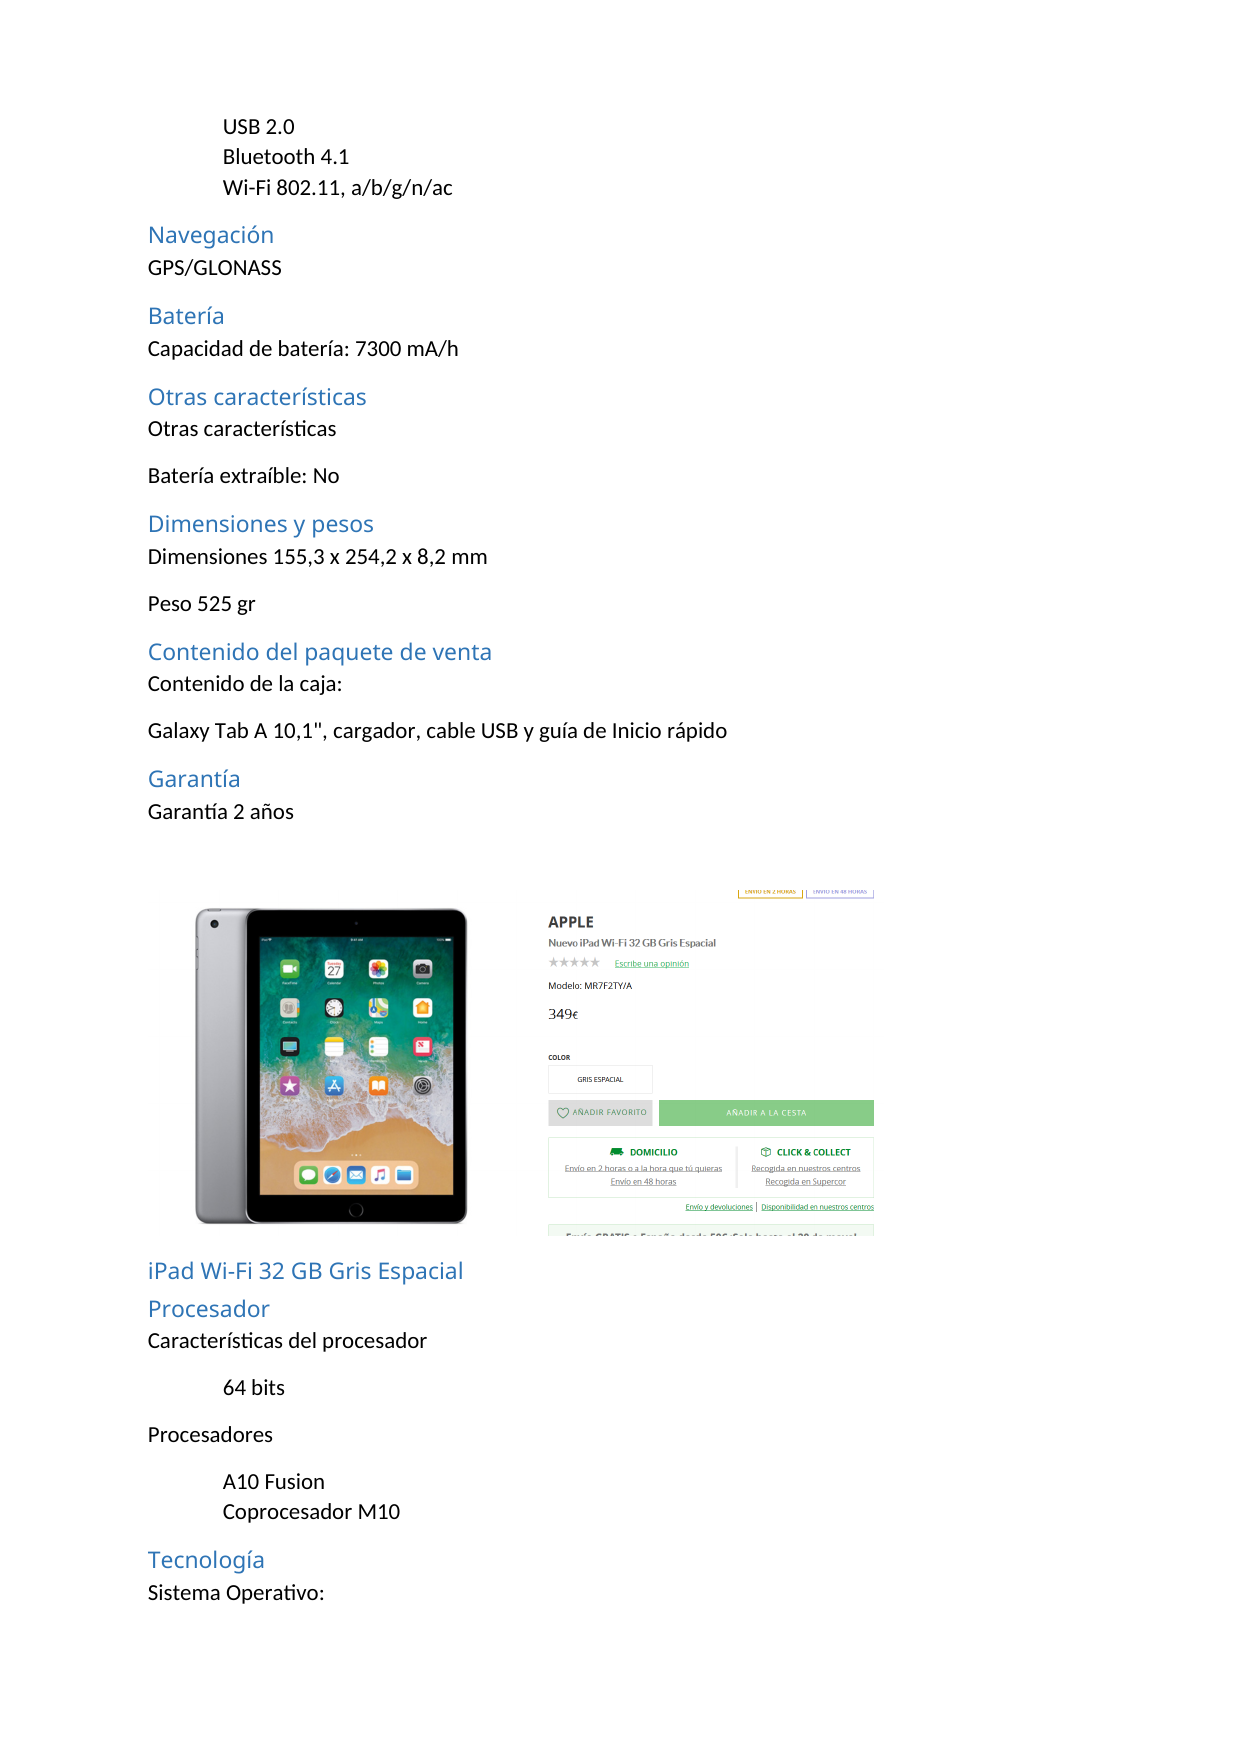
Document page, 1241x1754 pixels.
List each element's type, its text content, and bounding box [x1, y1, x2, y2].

text Peso 525 gr [148, 589, 1098, 617]
text USB 2.0 Bluetooth 4.1 Wi-Fi 802.11, a/b/g/n/ac [223, 112, 1098, 201]
text Características del procesador [148, 1326, 1098, 1354]
subtitle Tecnología [148, 1544, 1098, 1575]
subtitle Dimensiones y pesos [148, 508, 1098, 539]
subtitle Otras características [148, 381, 1098, 412]
text Batería extraíble: No [148, 461, 1098, 489]
text Dimensiones 155,3 x 254,2 x 8,2 mm [148, 542, 1098, 570]
subtitle iPad Wi-Fi 32 GB Gris Espacial [148, 1254, 1098, 1286]
subtitle Garantía [148, 763, 1098, 794]
text Otras características [148, 414, 1098, 442]
text Contenido de la caja: [148, 669, 1098, 697]
subtitle Contenido del paquete de venta [148, 636, 1098, 667]
text 64 bits [223, 1373, 1098, 1401]
text Galaxy Tab A 10,1", cargador, cable USB y guía de Inicio rápido [148, 716, 1098, 744]
subtitle Navegación [148, 219, 1098, 251]
text Procesadores [148, 1420, 1098, 1448]
picture [147, 890, 884, 1236]
text A10 Fusion Coprocesador M10 [223, 1467, 1098, 1525]
text Capacidad de batería: 7300 mA/h [148, 334, 1098, 362]
text GPS/GLONASS [148, 253, 1098, 281]
text Garantía 2 años [148, 797, 1098, 825]
subtitle Batería [148, 300, 1098, 331]
text Sistema Operativo: [148, 1578, 1098, 1606]
subtitle Procesador [148, 1292, 1098, 1324]
